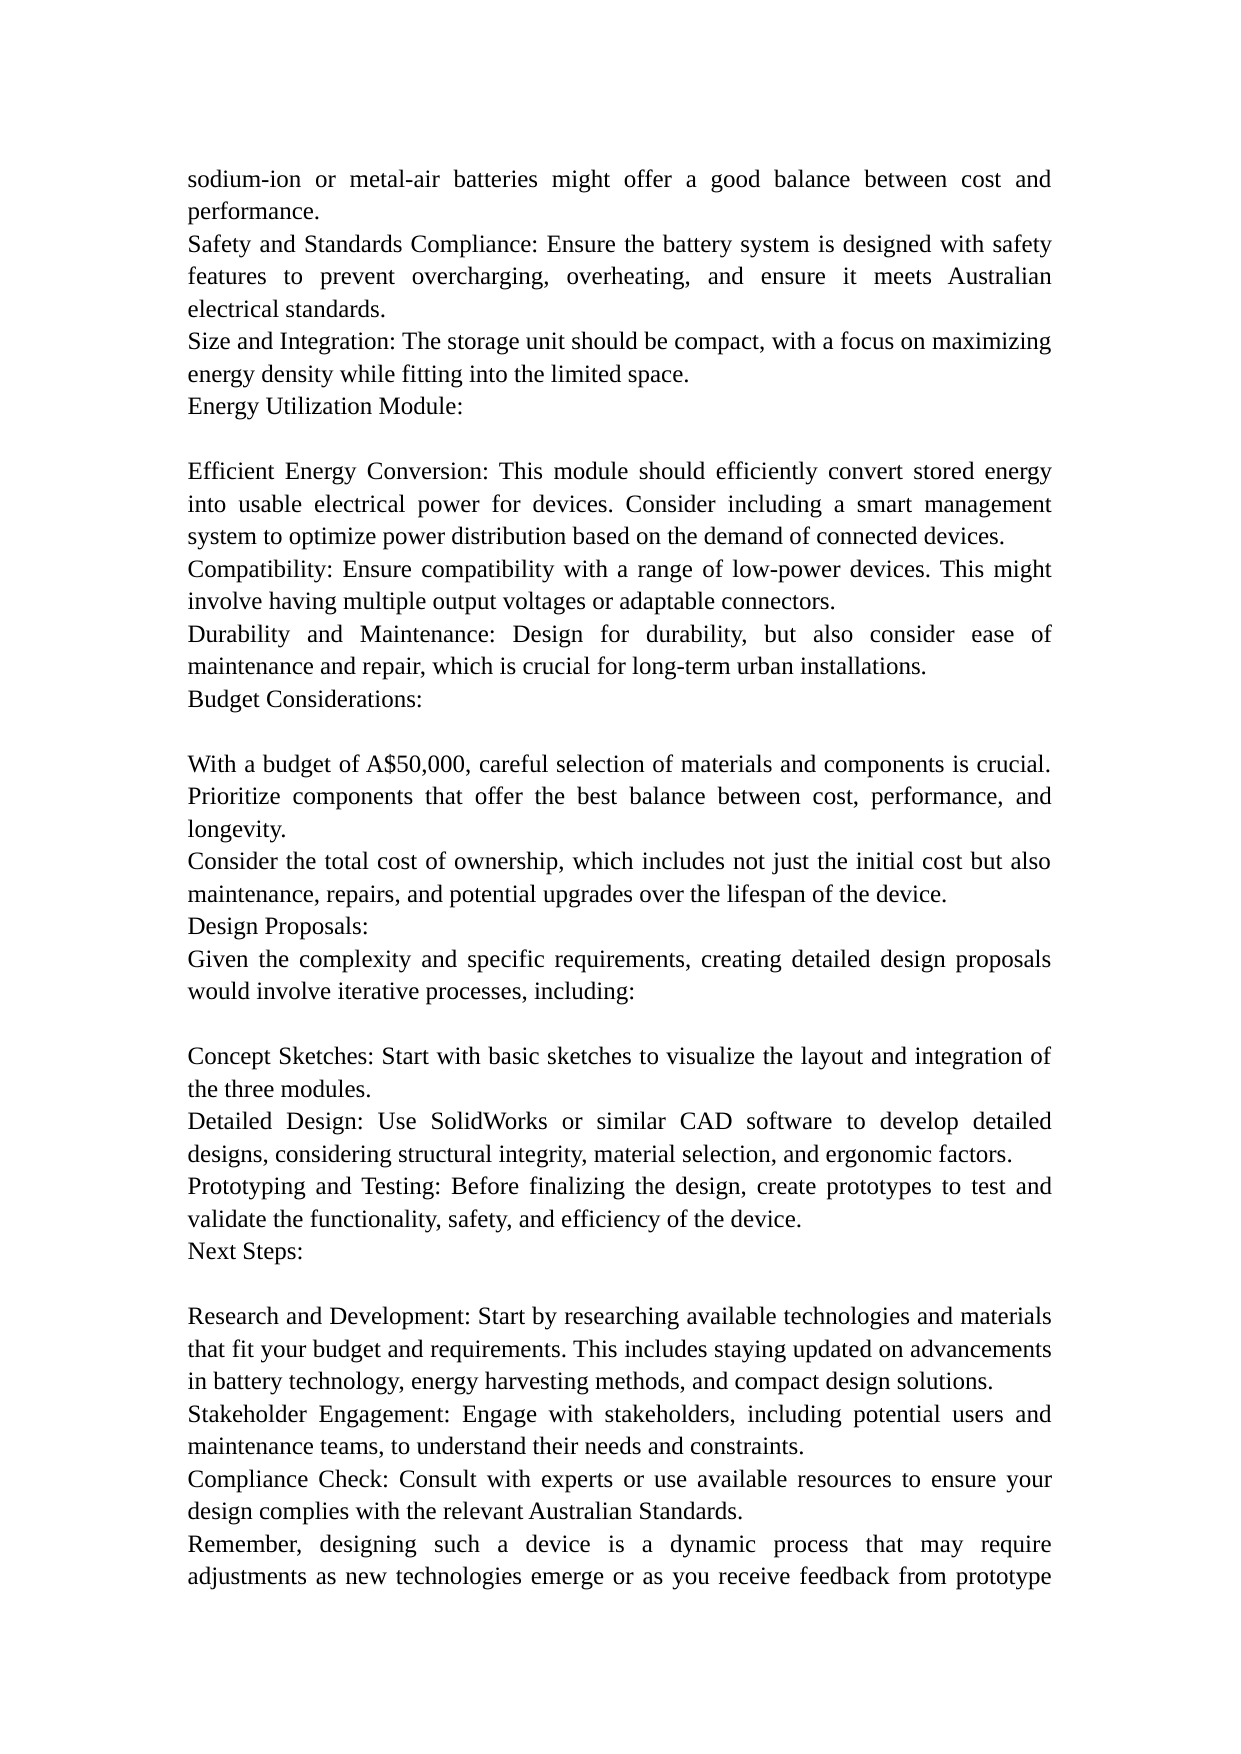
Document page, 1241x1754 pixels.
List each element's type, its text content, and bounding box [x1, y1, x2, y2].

text Size and Integration: The storage unit should be compact, with a focus on maximizing energy density while fitting into the limited space. [187, 324, 1053, 389]
text Durability and Maintenance: Design for durability, but also consider ease of maintenance and repair, which is crucial for long-term urban installations. [187, 617, 1053, 682]
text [187, 1527, 1053, 1592]
text Concept Sketches: Start with basic sketches to visualize the layout and integration of the three modules. [187, 1039, 1053, 1104]
text Next Steps: [187, 1234, 1053, 1267]
text Stakeholder Engagement: Engage with stakeholders, including potential users and maintenance teams, to understand their needs and constraints. [187, 1397, 1053, 1462]
text Research and Development: Start by researching available technologies and materials that fit your budget and requirements. This includes staying updated on advancements in battery technology, energy harvesting methods, and compact design solutions. [187, 1299, 1053, 1397]
text Safety and Standards Compliance: Ensure the battery system is designed with safety features to prevent overcharging, overheating, and ensure it meets Australian electrical standards. [187, 227, 1053, 324]
text Energy Utilization Module: [187, 389, 1053, 422]
text With a budget of A$50,000, careful selection of materials and components is crucial. Prioritize components that offer the best balance between cost, performance, and longevity. [187, 747, 1053, 844]
text Prototyping and Testing: Before finalizing the design, create prototypes to test and validate the functionality, safety, and efficiency of the device. [187, 1169, 1053, 1234]
text Given the complexity and specific requirements, creating detailed design proposals would involve iterative processes, including: [187, 942, 1053, 1007]
text Compatibility: Ensure compatibility with a range of low-power devices. This might involve having multiple output voltages or adaptable connectors. [187, 552, 1053, 617]
text Design Proposals: [187, 909, 1053, 942]
text Efficient Energy Conversion: This module should efficiently convert stored energy into usable electrical power for devices. Consider including a smart management system to optimize power distribution based on the demand of connected devices. [187, 454, 1053, 552]
text Budget Considerations: [187, 682, 1053, 714]
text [187, 162, 1053, 227]
text Consider the total cost of ownership, which includes not just the initial cost but also maintenance, repairs, and potential upgrades over the lifespan of the device. [187, 844, 1053, 909]
text Compliance Check: Consult with experts or use available resources to ensure your design complies with the relevant Australian Standards. [187, 1462, 1053, 1527]
text Detailed Design: Use SolidWorks or similar CAD software to develop detailed designs, considering structural integrity, material selection, and ergonomic factors. [187, 1104, 1053, 1169]
